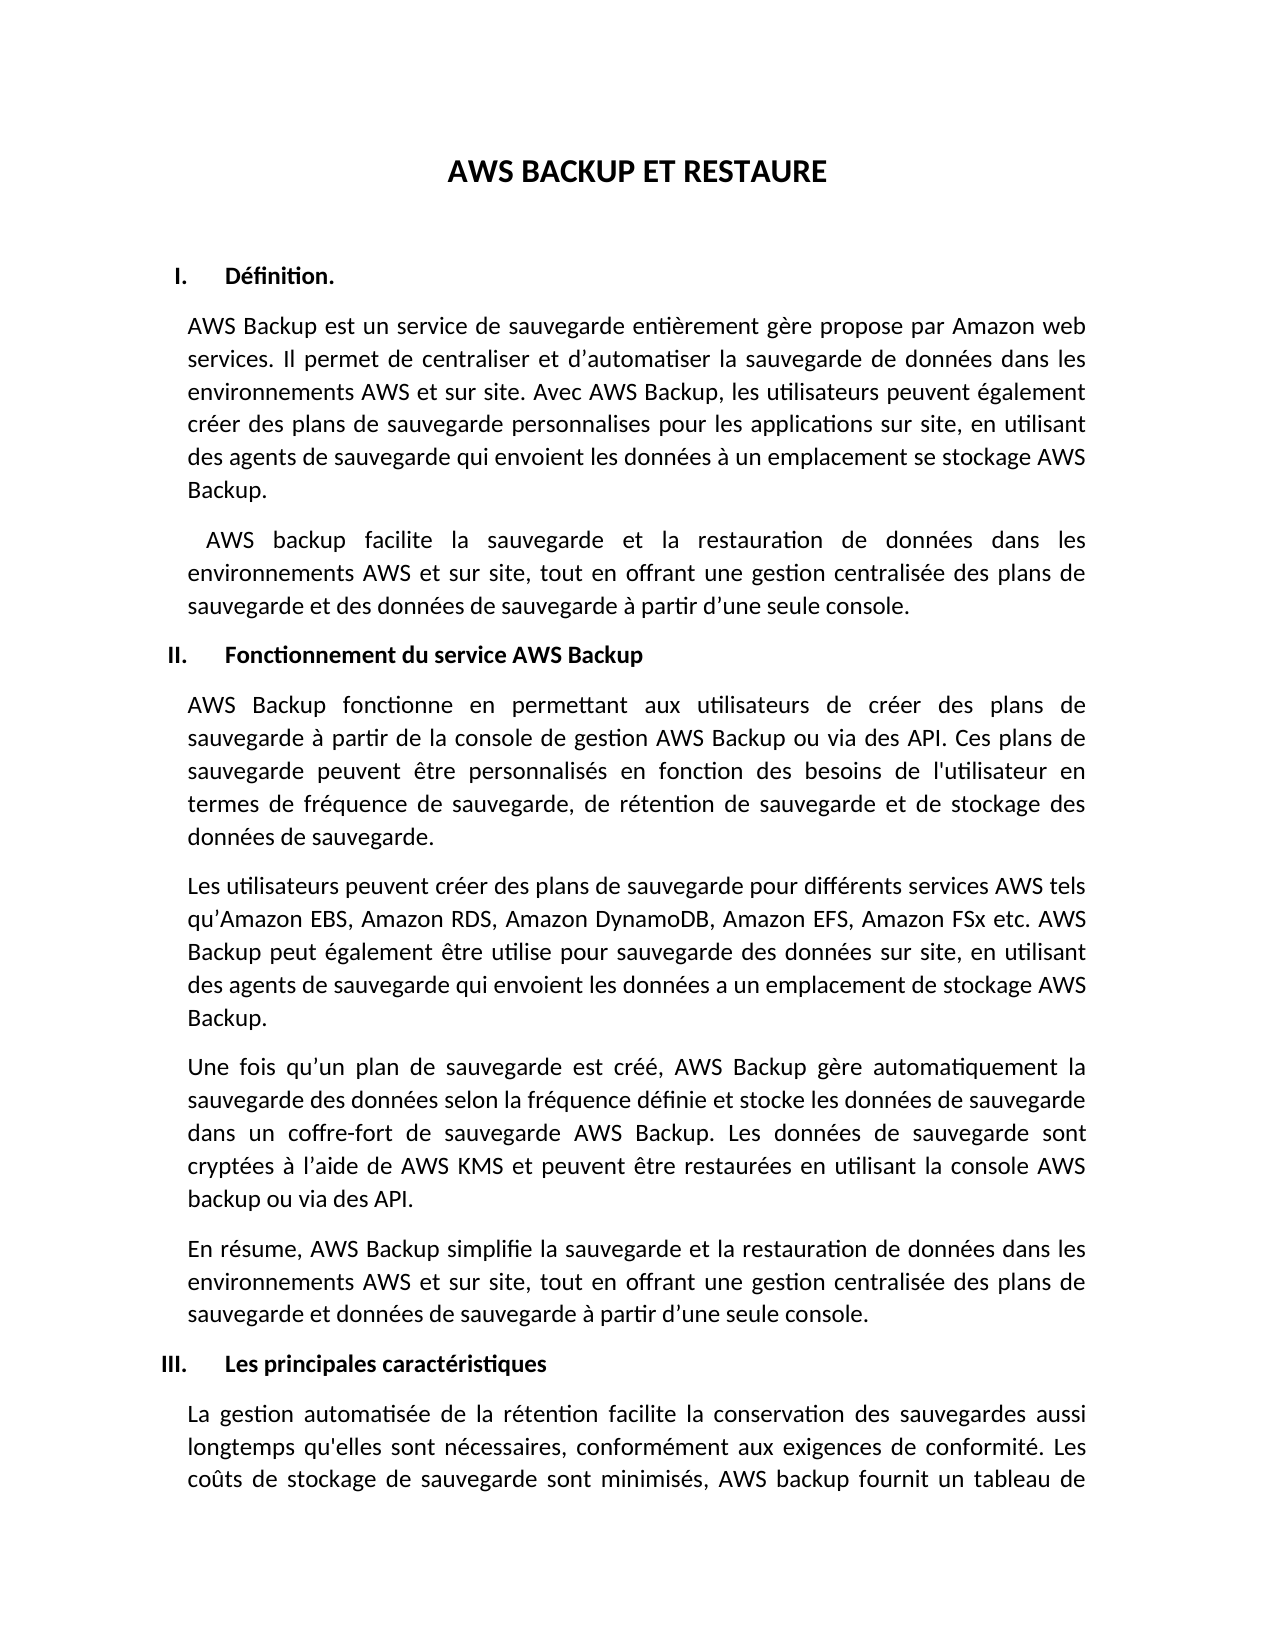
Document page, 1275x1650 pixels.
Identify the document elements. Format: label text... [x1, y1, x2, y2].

list Définition. [187, 260, 1087, 291]
text AWS Backup fonctionne en permettant aux utilisateurs de créer des plans de sauvegarde à partir de la console de gestion AWS Backup ou via des API. Ces plans de sauvegarde peuvent être personnalisés en fonction des besoins de l'utilisateur en termes de fréquence de sauvegarde, de rétention de sauvegarde et de stockage des données de sauvegarde. [187, 689, 1087, 851]
text En résume, AWS Backup simplifie la sauvegarde et la restauration de données dans les environnements AWS et sur site, tout en offrant une gestion centralisée des plans de sauvegarde et données de sauvegarde à partir d’une seule console. [187, 1233, 1087, 1329]
list Les principales caractéristiques [187, 1348, 1087, 1379]
text AWS backup facilite la sauvegarde et la restauration de données dans les environnements AWS et sur site, tout en offrant une gestion centralisée des plans de sauvegarde et des données de sauvegarde à partir d’une seule console. [187, 524, 1087, 620]
text AWS Backup est un service de sauvegarde entièrement gère propose par Amazon web services. Il permet de centraliser et d’automatiser la sauvegarde de données dans les environnements AWS et sur site. Avec AWS Backup, les utilisateurs peuvent également créer des plans de sauvegarde personnalises pour les applications sur site, en utilisant des agents de sauvegarde qui envoient les données à un emplacement se stockage AWS Backup. [187, 310, 1087, 505]
list Fonctionnement du service AWS Backup [187, 639, 1087, 670]
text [187, 1398, 1087, 1494]
text Une fois qu’un plan de sauvegarde est créé, AWS Backup gère automatiquement la sauvegarde des données selon la fréquence définie et stocke les données de sauvegarde dans un coffre-fort de sauvegarde AWS Backup. Les données de sauvegarde sont cryptées à l’aide de AWS KMS et peuvent être restaurées en utilisant la console AWS backup ou via des API. [187, 1051, 1087, 1214]
text AWS BACKUP ET RESTAURE [187, 150, 1087, 191]
text Les utilisateurs peuvent créer des plans de sauvegarde pour différents services AWS tels qu’Amazon EBS, Amazon RDS, Amazon DynamoDB, Amazon EFS, Amazon FSx etc. AWS Backup peut également être utilise pour sauvegarde des données sur site, en utilisant des agents de sauvegarde qui envoient les données a un emplacement de stockage AWS Backup. [187, 870, 1087, 1032]
